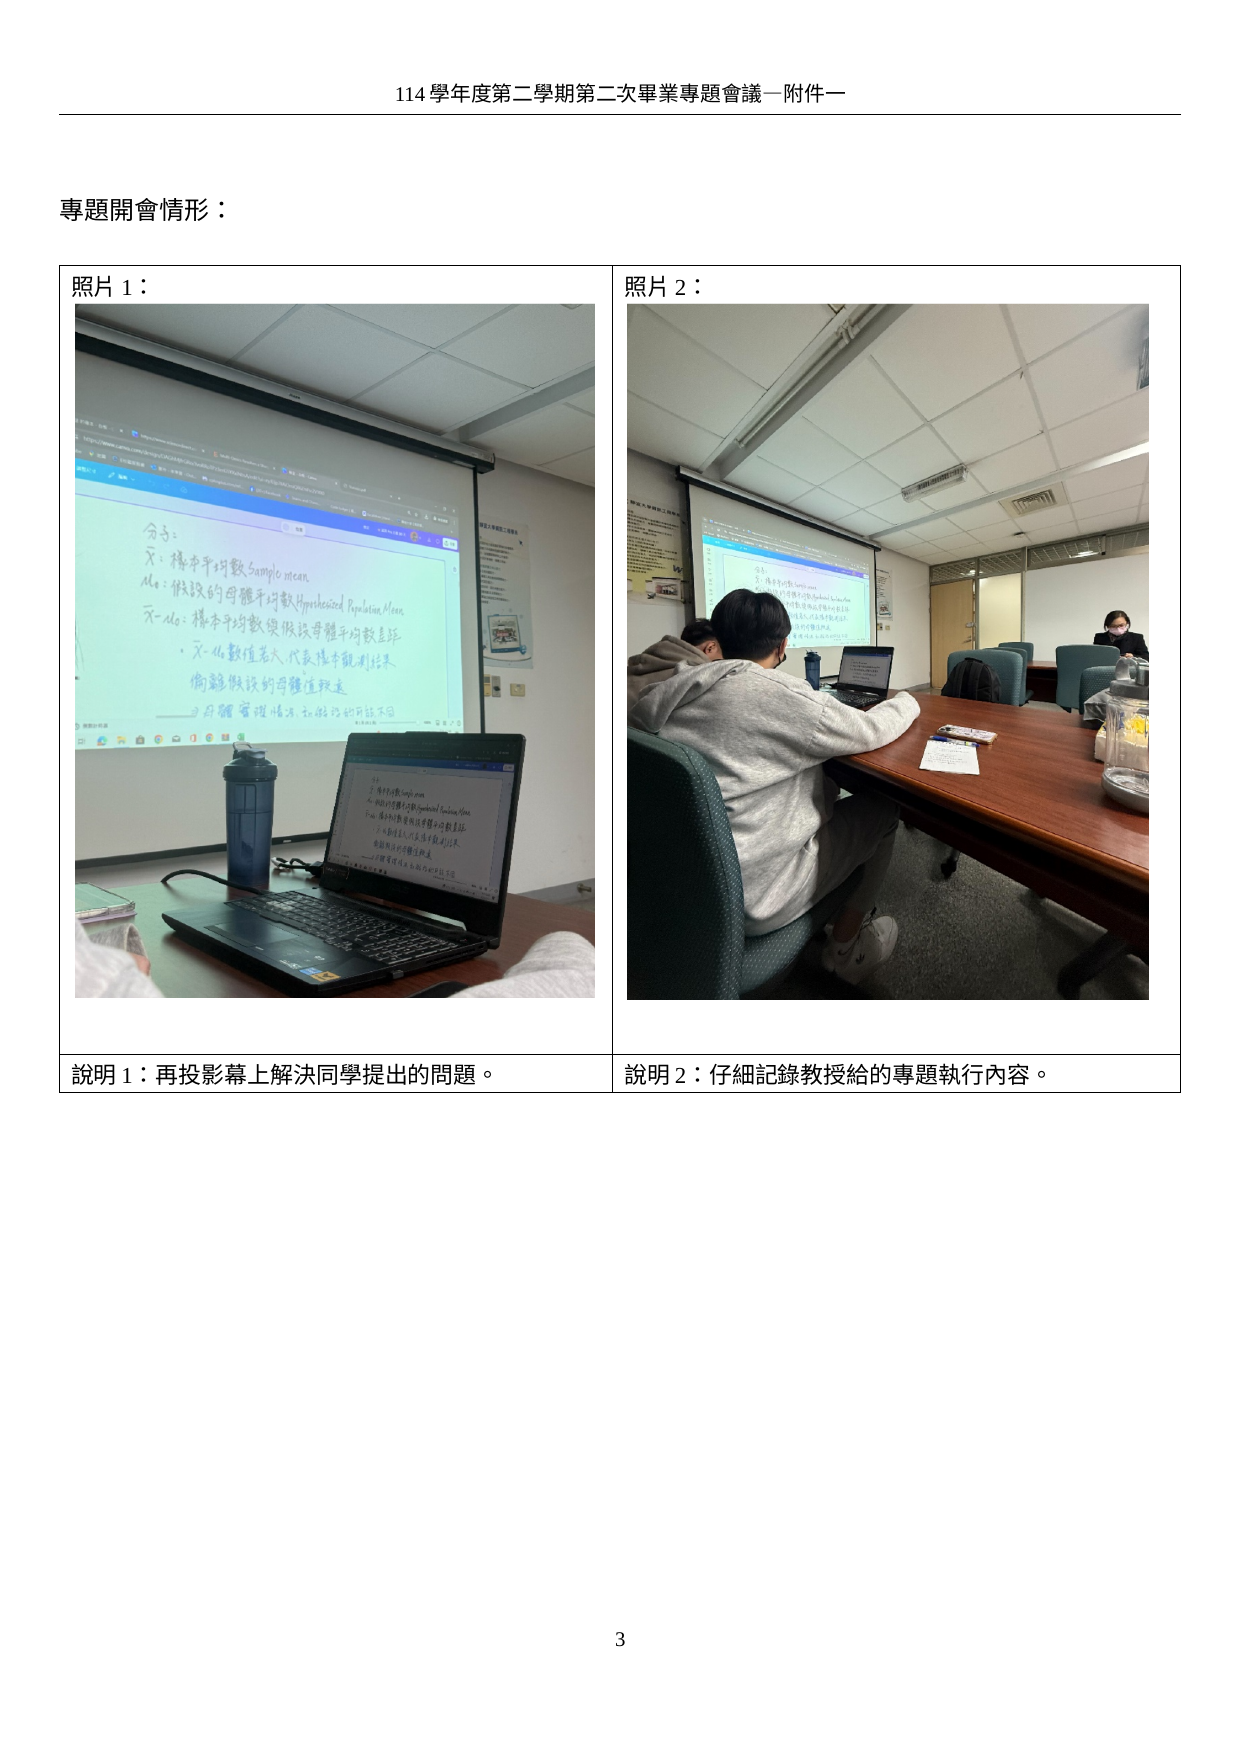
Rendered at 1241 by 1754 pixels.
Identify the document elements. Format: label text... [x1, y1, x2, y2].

table_cell 說明1：再投影幕上解決同學提出的問題。 [60, 1055, 612, 1092]
table_header 照片1： [60, 266, 612, 1054]
table_cell 說明2：仔細記錄教授給的專題執行內容。 [613, 1055, 1180, 1092]
text 專題開會情形： [59, 190, 1181, 228]
table_header 照片2： [613, 266, 1180, 1054]
picture [627, 304, 1149, 999]
picture [75, 304, 595, 997]
text 114學年度第二學期第二次畢業專題會議—附件一 [59, 74, 1181, 114]
